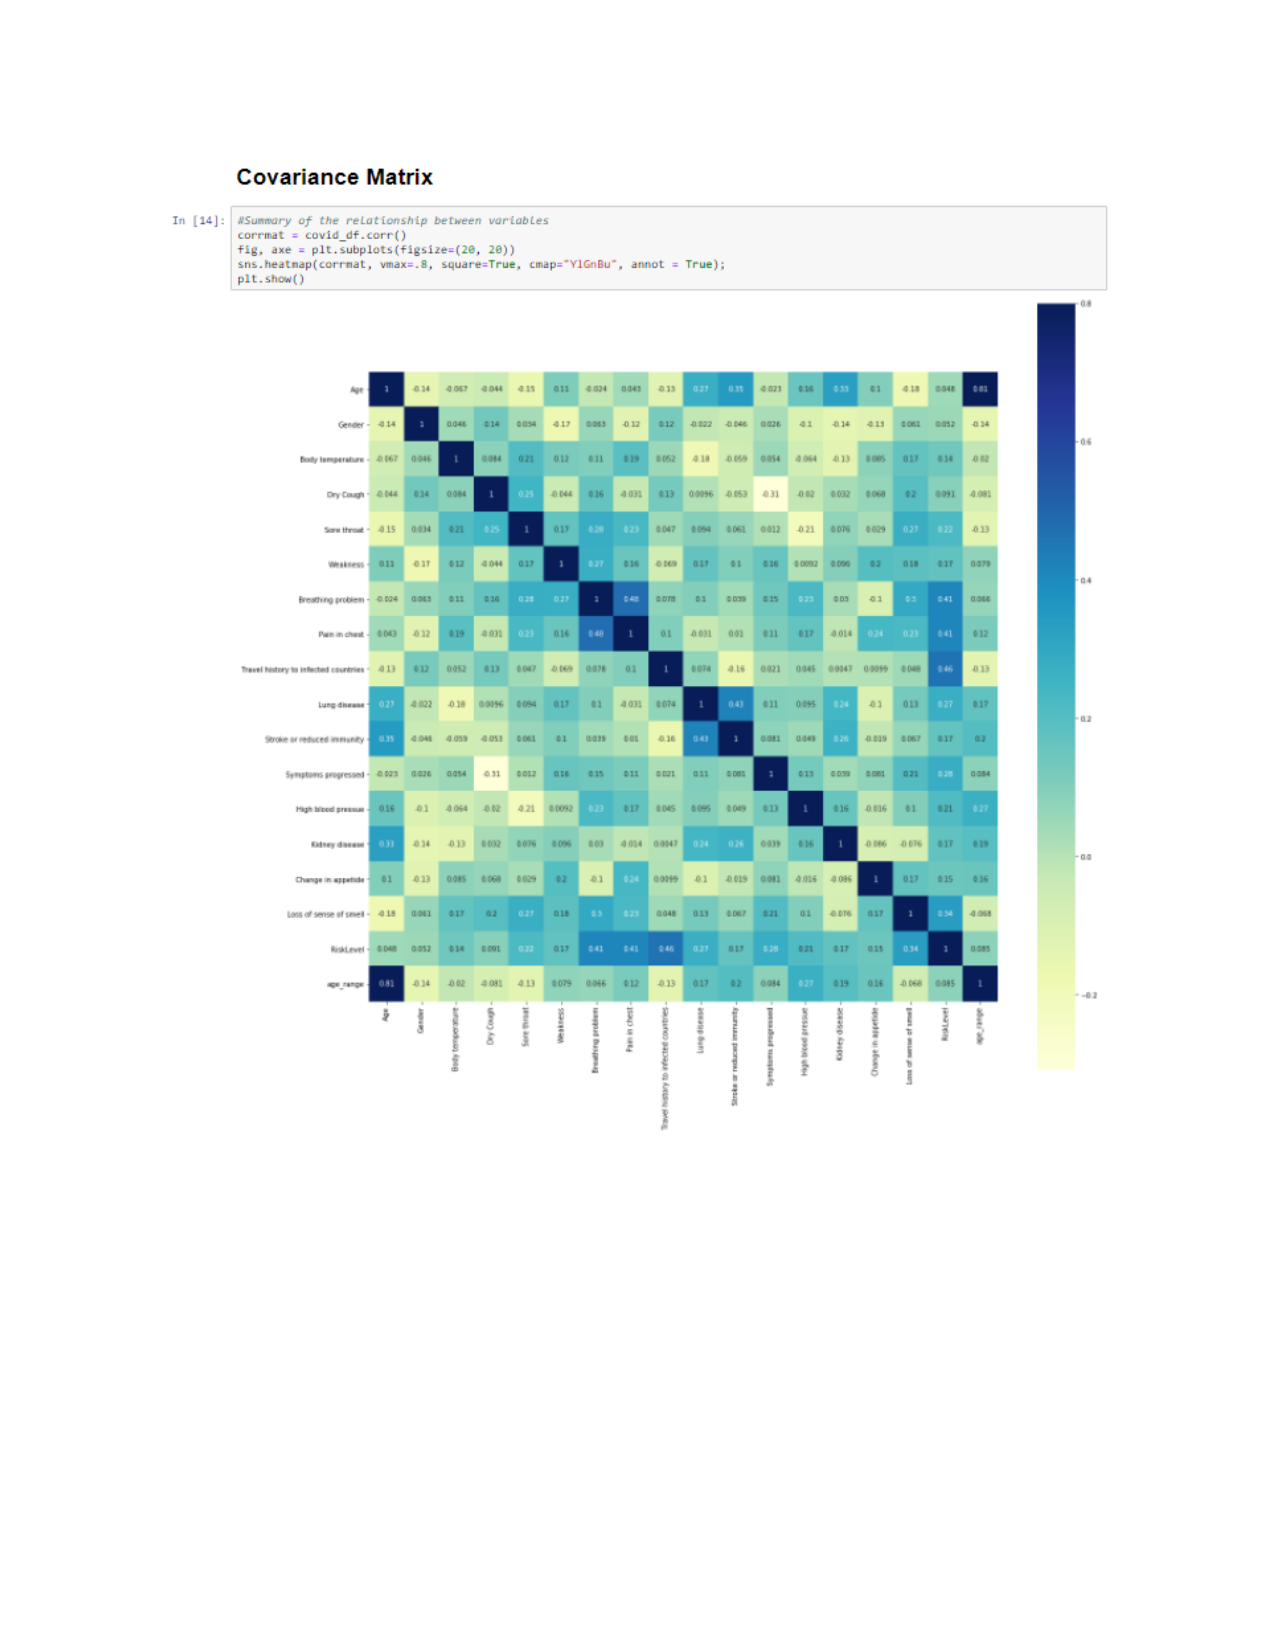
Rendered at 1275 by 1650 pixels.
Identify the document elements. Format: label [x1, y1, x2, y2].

picture [150, 150, 1125, 1147]
